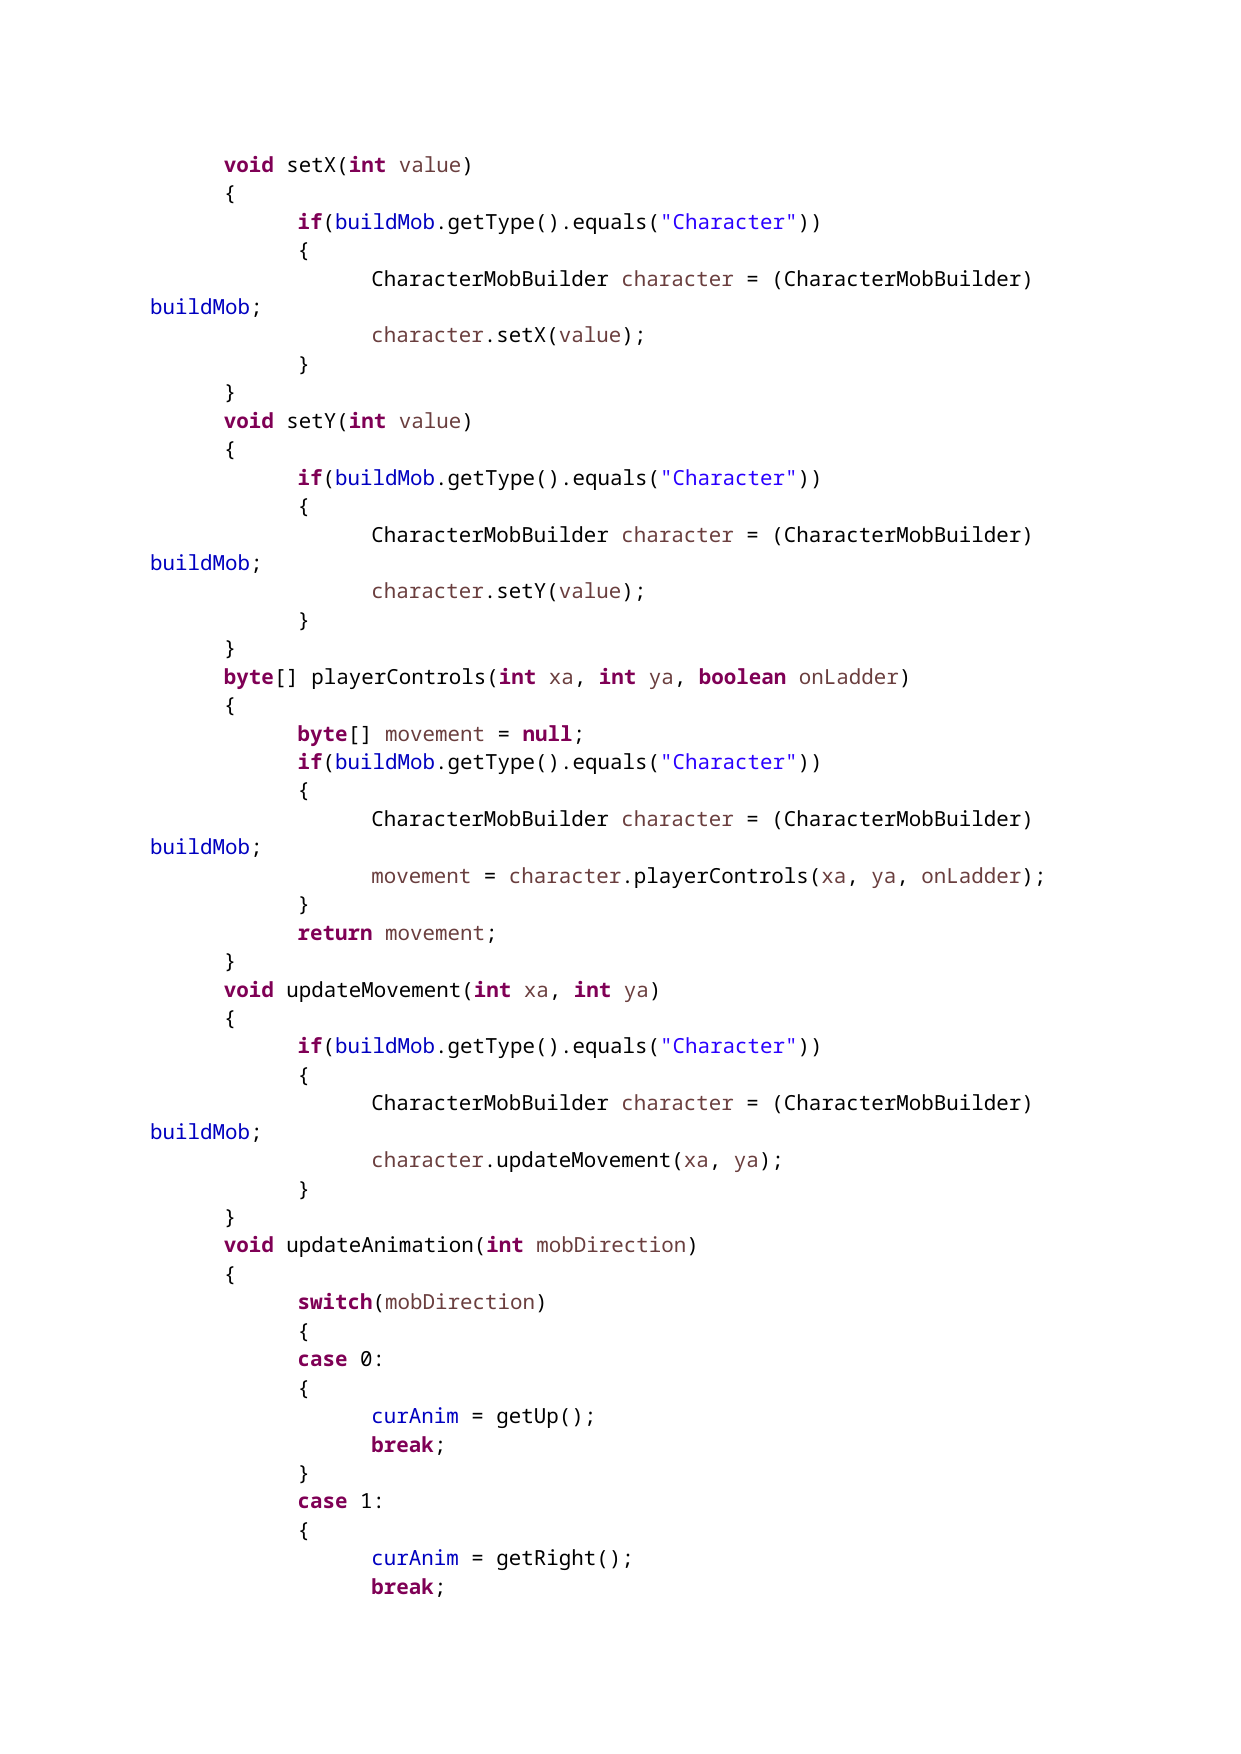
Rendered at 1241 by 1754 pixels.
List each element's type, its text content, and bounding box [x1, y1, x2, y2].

text void setY(int value) [150, 406, 1090, 434]
text { [150, 776, 1090, 804]
text if(buildMob.getType().equals("Character")) [150, 747, 1090, 776]
text CharacterMobBuilder character = (CharacterMobBuilder) buildMob; [150, 804, 1090, 861]
text } [150, 605, 1090, 633]
text CharacterMobBuilder character = (CharacterMobBuilder) buildMob; [150, 1088, 1090, 1145]
text break; [150, 1430, 1090, 1458]
text { [150, 434, 1090, 463]
text } [150, 946, 1090, 975]
text } [150, 1174, 1090, 1202]
text { [150, 1373, 1090, 1401]
text character.updateMovement(xa, ya); [150, 1145, 1090, 1174]
text } [150, 1202, 1090, 1231]
text byte[] movement = null; [150, 719, 1090, 747]
text void updateMovement(int xa, int ya) [150, 975, 1090, 1003]
text { [150, 1259, 1090, 1287]
text case 1: [150, 1487, 1090, 1515]
text { [150, 690, 1090, 719]
text } [150, 633, 1090, 662]
text { [150, 491, 1090, 520]
text return movement; [150, 918, 1090, 946]
text { [150, 178, 1090, 207]
text void setX(int value) [150, 150, 1090, 178]
text { [150, 1060, 1090, 1088]
text if(buildMob.getType().equals("Character")) [150, 1032, 1090, 1060]
text break; [150, 1572, 1090, 1600]
text character.setY(value); [150, 577, 1090, 605]
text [150, 264, 1090, 321]
text curAnim = getRight(); [150, 1543, 1090, 1572]
text if(buildMob.getType().equals("Character")) [150, 463, 1090, 491]
text } [150, 1458, 1090, 1487]
text } [150, 889, 1090, 918]
text { [150, 1316, 1090, 1344]
text } [150, 349, 1090, 377]
text { [150, 1515, 1090, 1543]
text CharacterMobBuilder character = (CharacterMobBuilder) buildMob; [150, 520, 1090, 577]
text byte[] playerControls(int xa, int ya, boolean onLadder) [150, 662, 1090, 690]
text character.setX(value); [150, 321, 1090, 349]
text case 0: [150, 1344, 1090, 1373]
text movement = character.playerControls(xa, ya, onLadder); [150, 861, 1090, 889]
text } [150, 377, 1090, 406]
text switch(mobDirection) [150, 1287, 1090, 1316]
text { [150, 1003, 1090, 1032]
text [150, 207, 1090, 235]
text void updateAnimation(int mobDirection) [150, 1231, 1090, 1259]
text curAnim = getUp(); [150, 1401, 1090, 1430]
text { [150, 235, 1090, 264]
